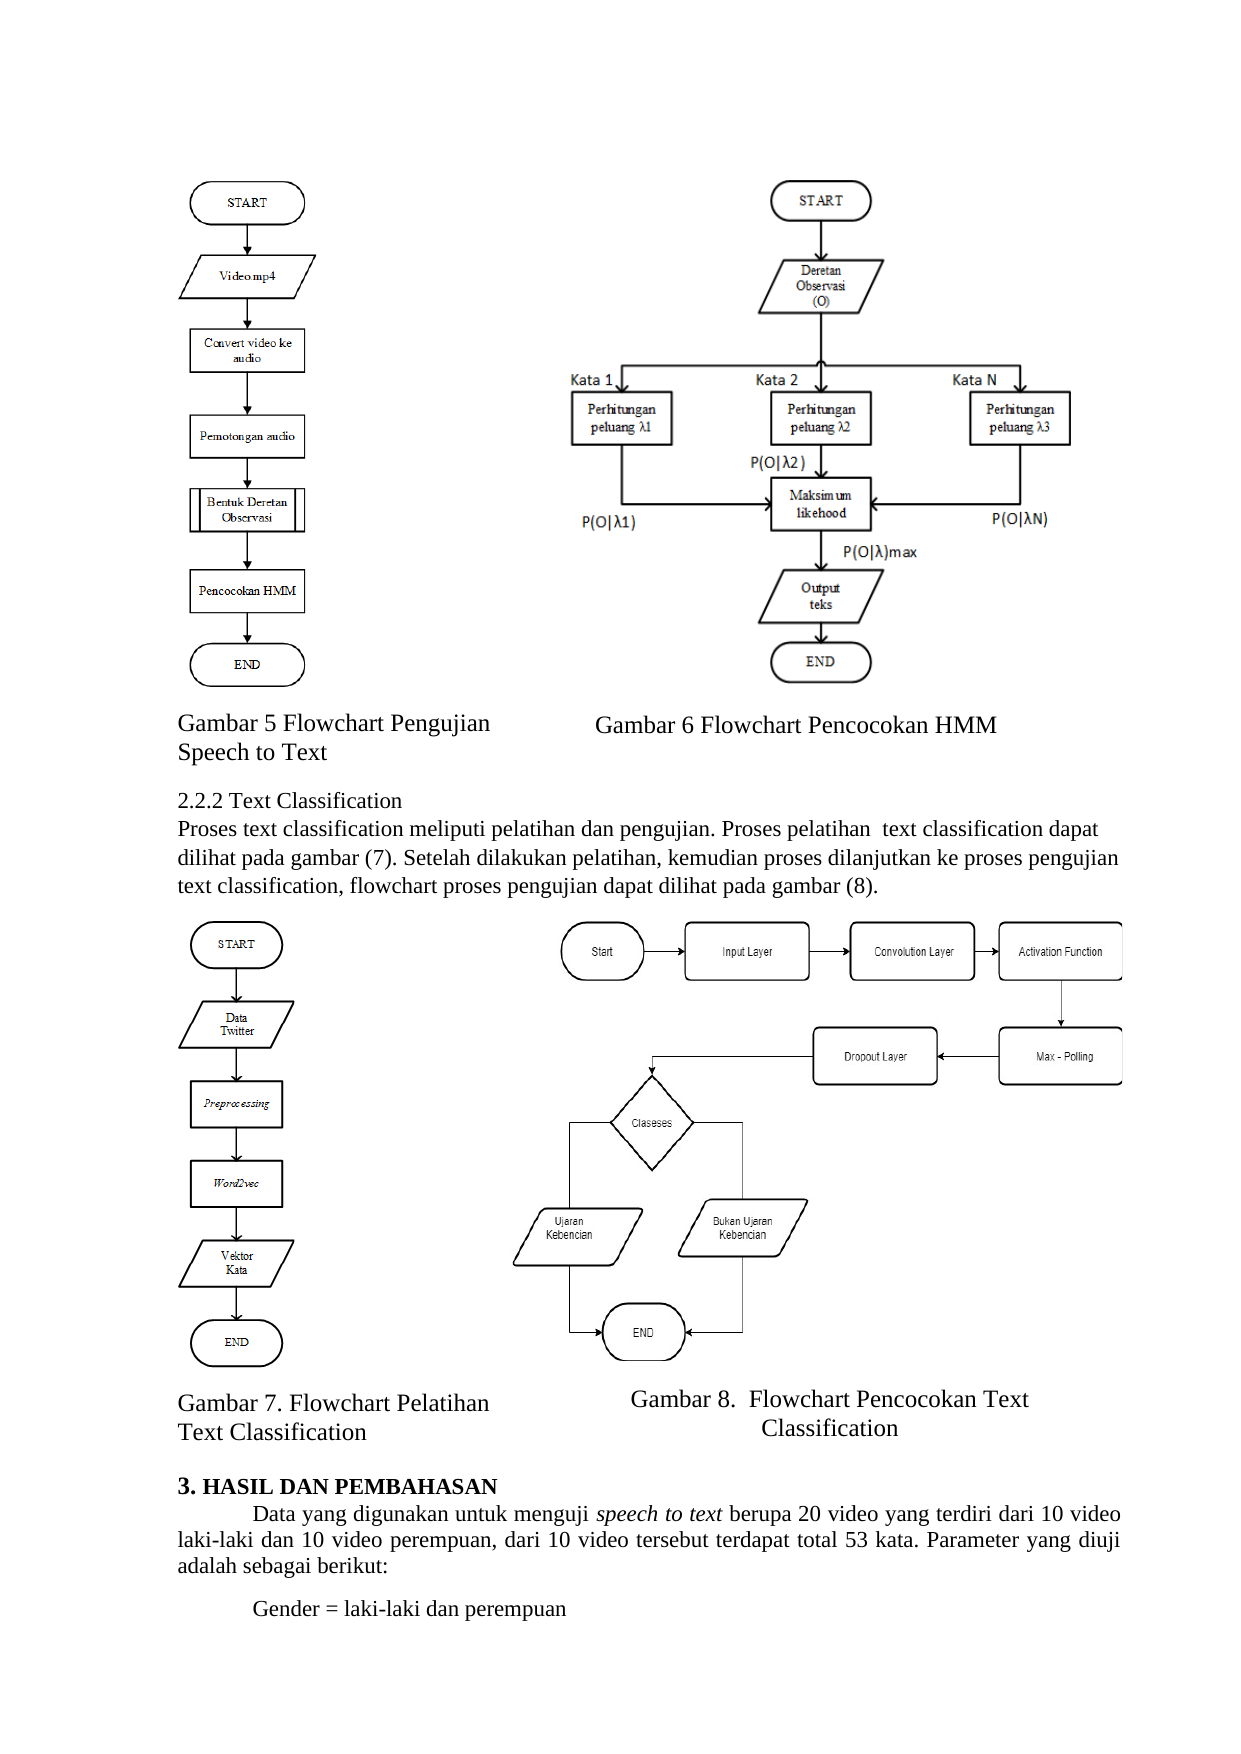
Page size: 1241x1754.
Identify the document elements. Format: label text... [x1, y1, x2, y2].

picture [177, 177, 317, 690]
picture [562, 179, 1072, 684]
subtitle 3. HASIL DAN PEMBAHASAN [177, 1471, 1122, 1500]
text Data yang digunakan untuk menguji speech to text berupa 20 video yang terdiri dari 10 video laki-laki dan 10 video perempuan, dari 10 video tersebut terdapat total 53 kata. Parameter yang diuji adalah sebagai berikut: [177, 1500, 1122, 1579]
picture [177, 917, 295, 1370]
subtitle 2.2.2 Text Classification [177, 787, 1122, 813]
text Gambar 5 Flowchart Pengujian Speech to Text [177, 708, 1122, 766]
picture [511, 921, 1123, 1361]
text Proses text classification meliputi pelatihan dan pengujian. Proses pelatihan text classification dapat dilihat pada gambar (7). Setelah dilakukan pelatihan, kemudian proses dilanjutkan ke proses pengujian text classification, flowchart proses pengujian dapat dilihat pada gambar (8). [177, 815, 1122, 898]
text Gambar 7. Flowchart Pelatihan Text Classification [177, 1388, 1122, 1446]
text Gender = laki-laki dan perempuan [177, 1595, 1122, 1622]
